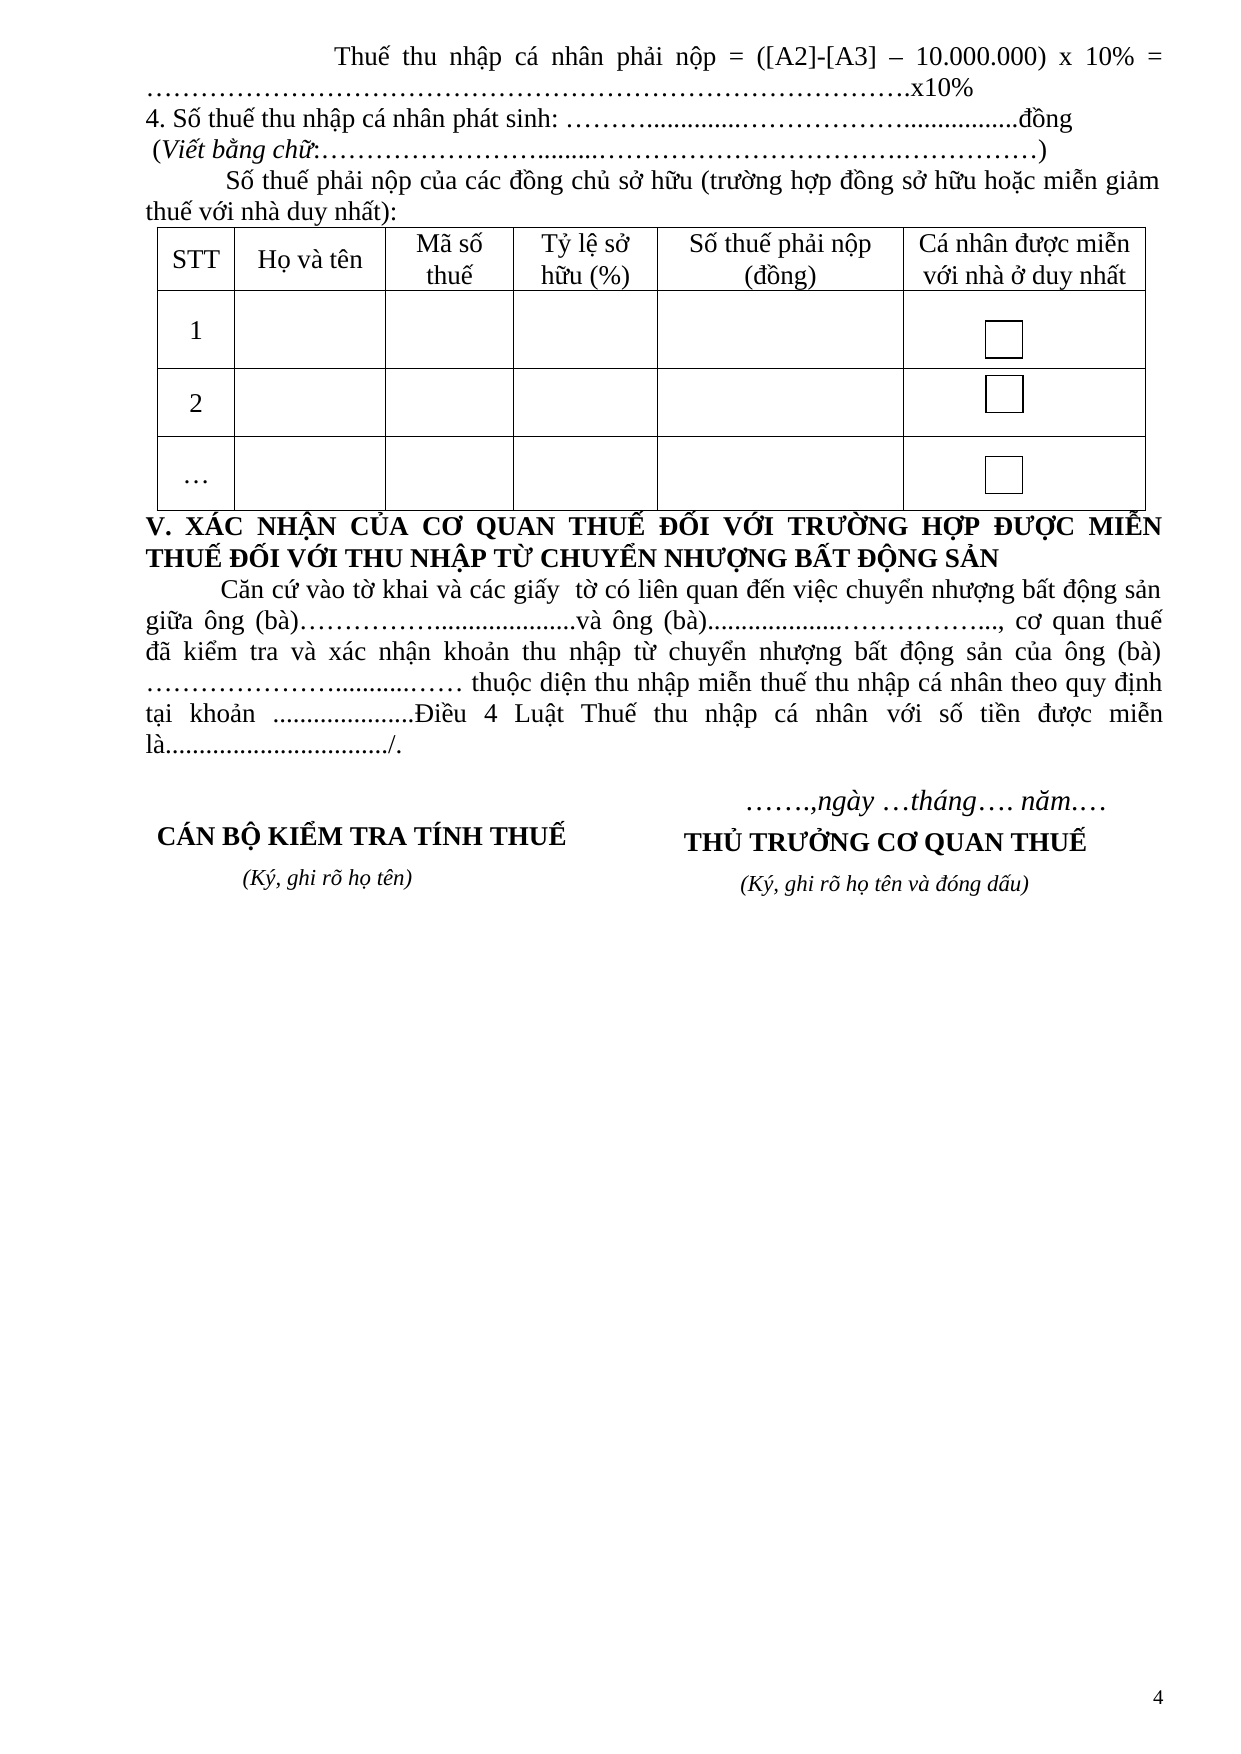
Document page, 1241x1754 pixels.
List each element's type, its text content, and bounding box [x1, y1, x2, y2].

table_cell [514, 437, 657, 509]
table_cell [658, 291, 903, 368]
table_cell [904, 437, 1145, 509]
text Số thuế phải nộp của các đồng chủ sở hữu (trường hợp đồng sở hữu hoặc miễn giảm thuế với nhà duy nhất): [145, 164, 1163, 227]
text Thuế thu nhập cá nhân phải nộp = ([A2]-[A3] – 10.000.000) x 10% = ………………………………………………………………………….x10% [145, 40, 1163, 102]
table_cell [386, 437, 513, 509]
table_header …….,ngày …tháng…. năm.… THỦ TRƯỞNG CƠ QUAN THUẾ (Ký, ghi rõ họ tên và đóng dấu) [638, 778, 1134, 982]
table_header Mã số thuế [386, 228, 513, 290]
table_cell [235, 369, 385, 436]
table_cell … [158, 437, 234, 509]
table_cell [235, 291, 385, 368]
table_cell [658, 369, 903, 436]
table_cell [514, 369, 657, 436]
table_cell 2 [158, 369, 234, 436]
text (Viết bằng chữ:…………………….........…………………………….……………) [145, 133, 1168, 164]
table_header Số thuế phải nộp (đồng) [658, 228, 903, 290]
table_cell [235, 437, 385, 509]
table_cell [514, 291, 657, 368]
table_cell [904, 291, 1145, 368]
text V. XÁC NHẬN CỦA CƠ QUAN THUẾ ĐỐI VỚI TRƯỜNG HỢP ĐƯỢC MIỄN THUẾ ĐỐI VỚI THU NHẬP TỪ CHUYỂN NHƯỢNG BẤT ĐỘNG SẢN Căn cứ vào tờ khai và các giấy tờ có liên quan đến việc chuyển nhượng bất động sản giữa ông (bà)…………….....................và ông (bà)....................……………..., cơ quan thuế đã kiểm tra và xác nhận khoản thu nhập từ chuyển nhượng bất động sản của ông (bà)…………………...........…… thuộc diện thu nhập miễn thuế thu nhập cá nhân theo quy định tại khoản .....................Điều 4 Luật Thuế thu nhập cá nhân với số tiền được miễn là................................./. [145, 511, 1163, 760]
table_header Họ và tên [235, 228, 385, 290]
table_header Cá nhân được miễn với nhà ở duy nhất [904, 228, 1145, 290]
table_cell [904, 369, 1145, 436]
table_cell [386, 369, 513, 436]
table_header STT [158, 228, 234, 290]
table_cell [386, 291, 513, 368]
text 4. Số thuế thu nhập cá nhân phát sinh: ………..............……………….................đồng [145, 102, 1163, 133]
table_header Tỷ lệ sở hữu (%) [514, 228, 657, 290]
table_cell [658, 437, 903, 509]
table_header CÁN BỘ KIỂM TRA TÍNH THUẾ (Ký, ghi rõ họ tên) [145, 778, 638, 982]
table_cell 1 [158, 291, 234, 368]
